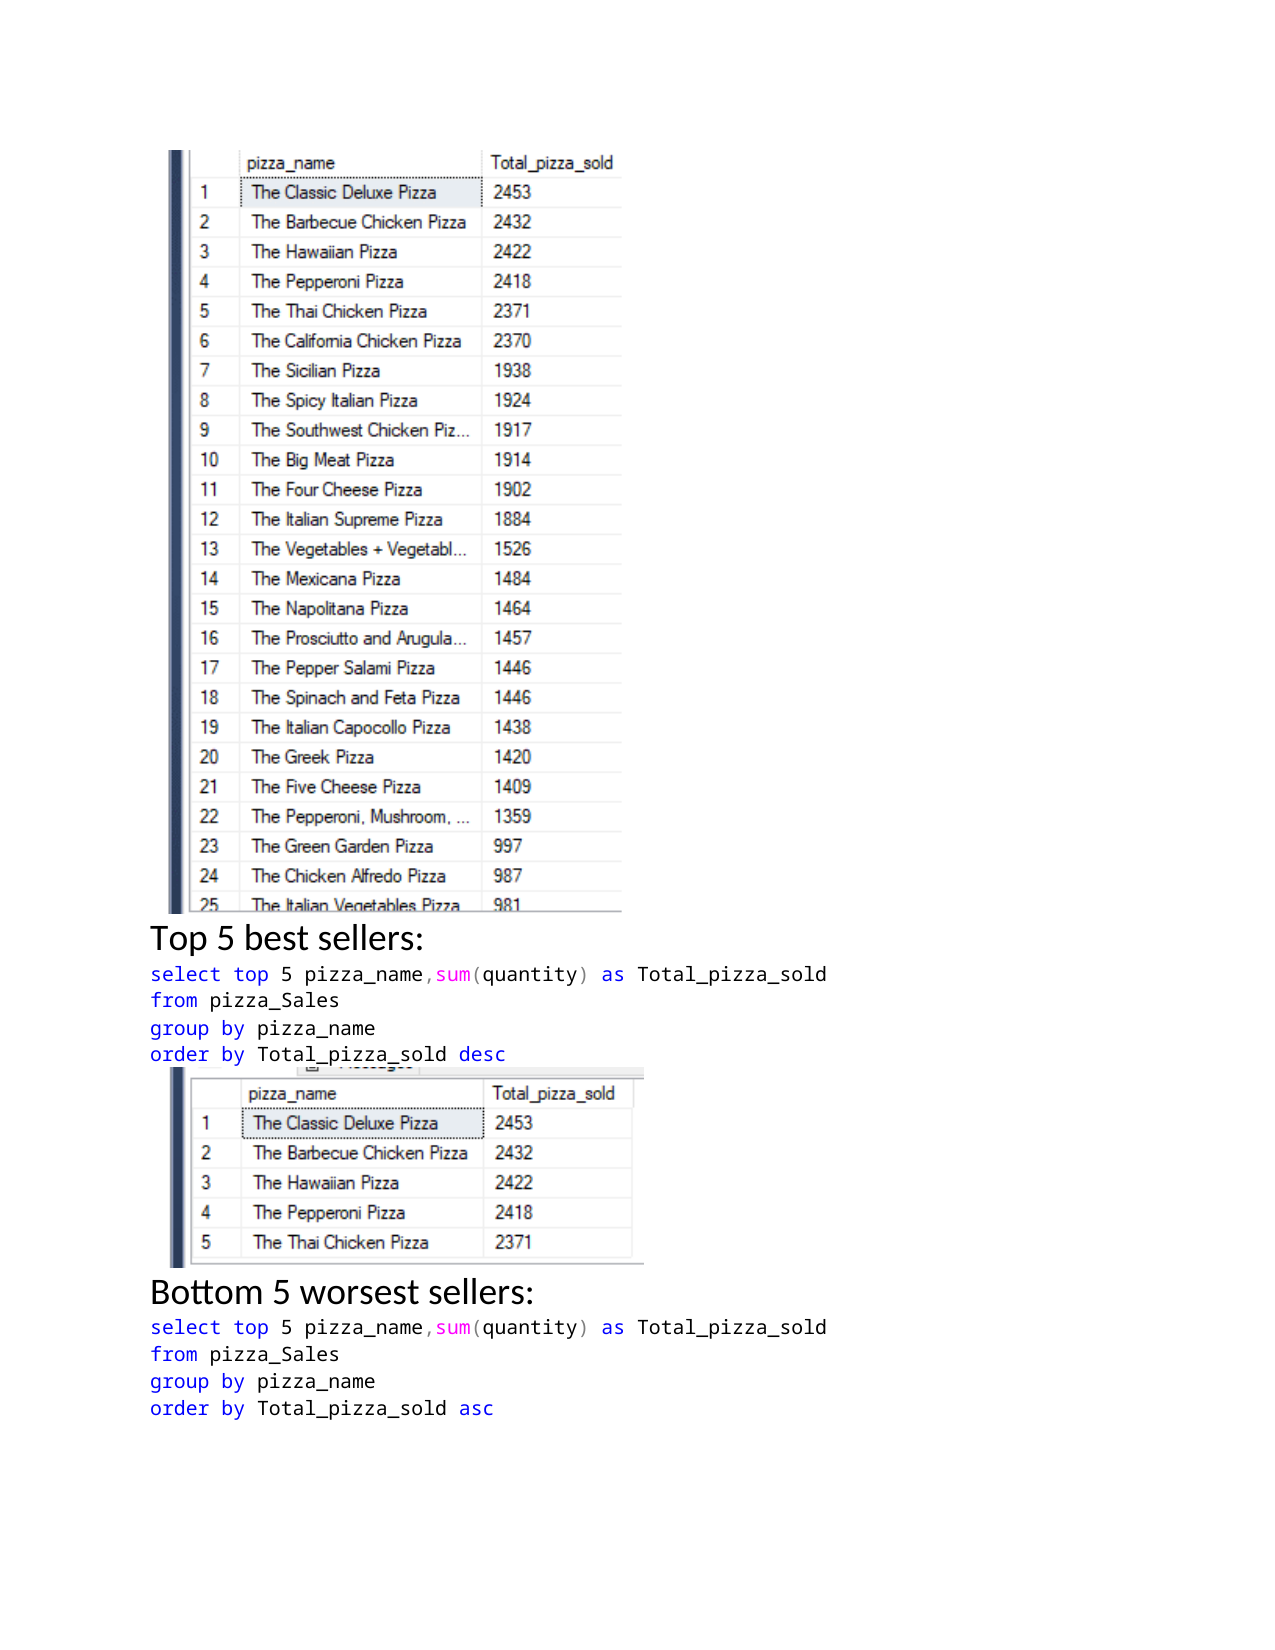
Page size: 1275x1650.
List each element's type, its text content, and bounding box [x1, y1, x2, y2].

text Bottom 5 worsest sellers: [150, 1268, 1125, 1313]
text from pizza_Sales [150, 987, 1125, 1014]
text order by Total_pizza_sold desc [150, 1041, 1125, 1068]
picture [150, 1067, 644, 1268]
picture [150, 150, 622, 914]
text select top 5 pizza_name,sum(quantity) as Total_pizza_sold [150, 960, 1125, 987]
text group by pizza_name [150, 1014, 1125, 1041]
text Top 5 best sellers: [150, 914, 1125, 960]
text from pizza_Sales [150, 1341, 1125, 1367]
text order by Total_pizza_sold asc [150, 1394, 1125, 1421]
text group by pizza_name [150, 1367, 1125, 1394]
text select top 5 pizza_name,sum(quantity) as Total_pizza_sold [150, 1313, 1125, 1341]
